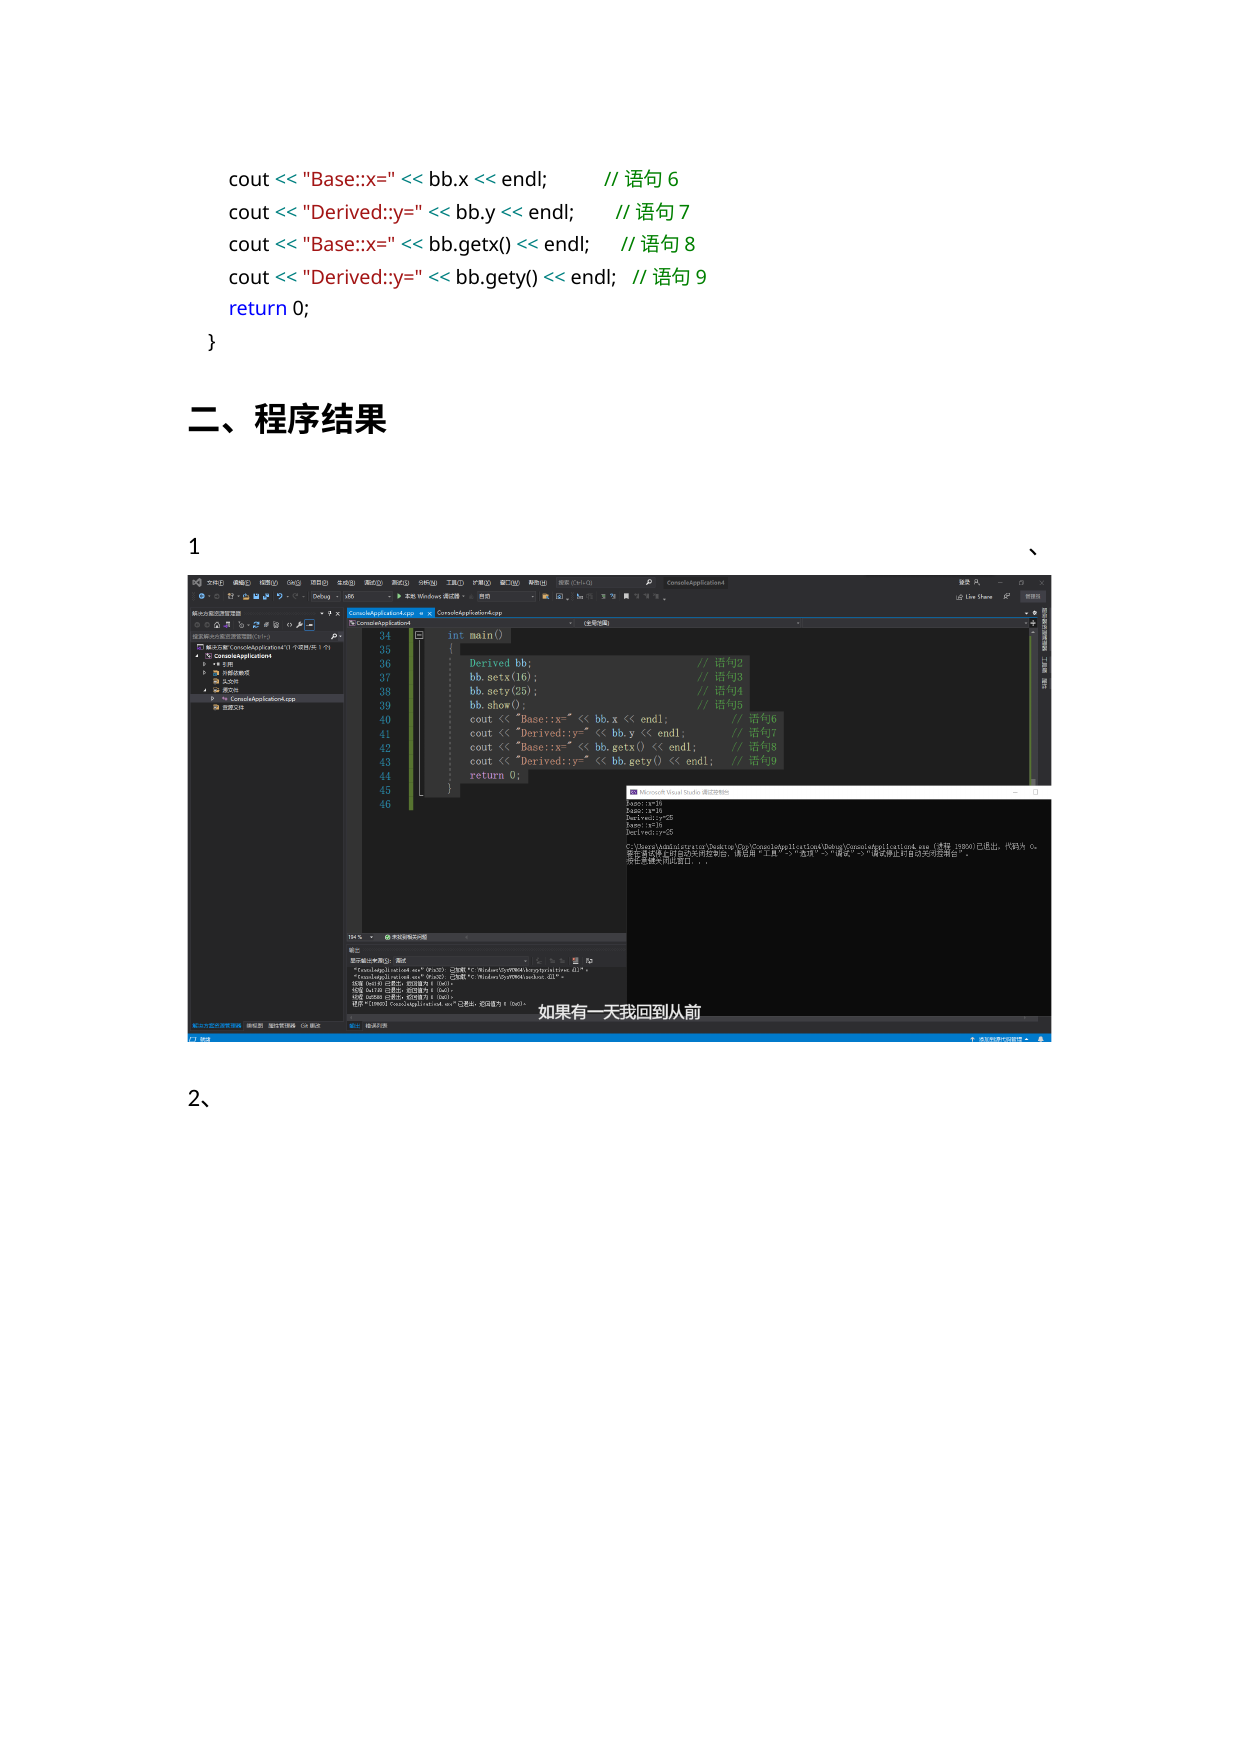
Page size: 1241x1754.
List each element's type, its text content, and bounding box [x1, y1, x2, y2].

text cout << "Derived::y=" << bb.y << endl; // 语句7 [187, 194, 1053, 227]
subtitle 程序结果 [187, 384, 1053, 449]
text return 0; [187, 292, 1053, 324]
text 2、 [187, 1063, 1053, 1128]
text } [187, 324, 1053, 357]
picture [187, 575, 1052, 1042]
text cout << "Derived::y=" << bb.gety() << endl; // 语句9 [187, 259, 1053, 292]
text cout << "Base::x=" << bb.x << endl; // 语句6 [187, 162, 1053, 194]
text cout << "Base::x=" << bb.getx() << endl; // 语句8 [187, 227, 1053, 259]
